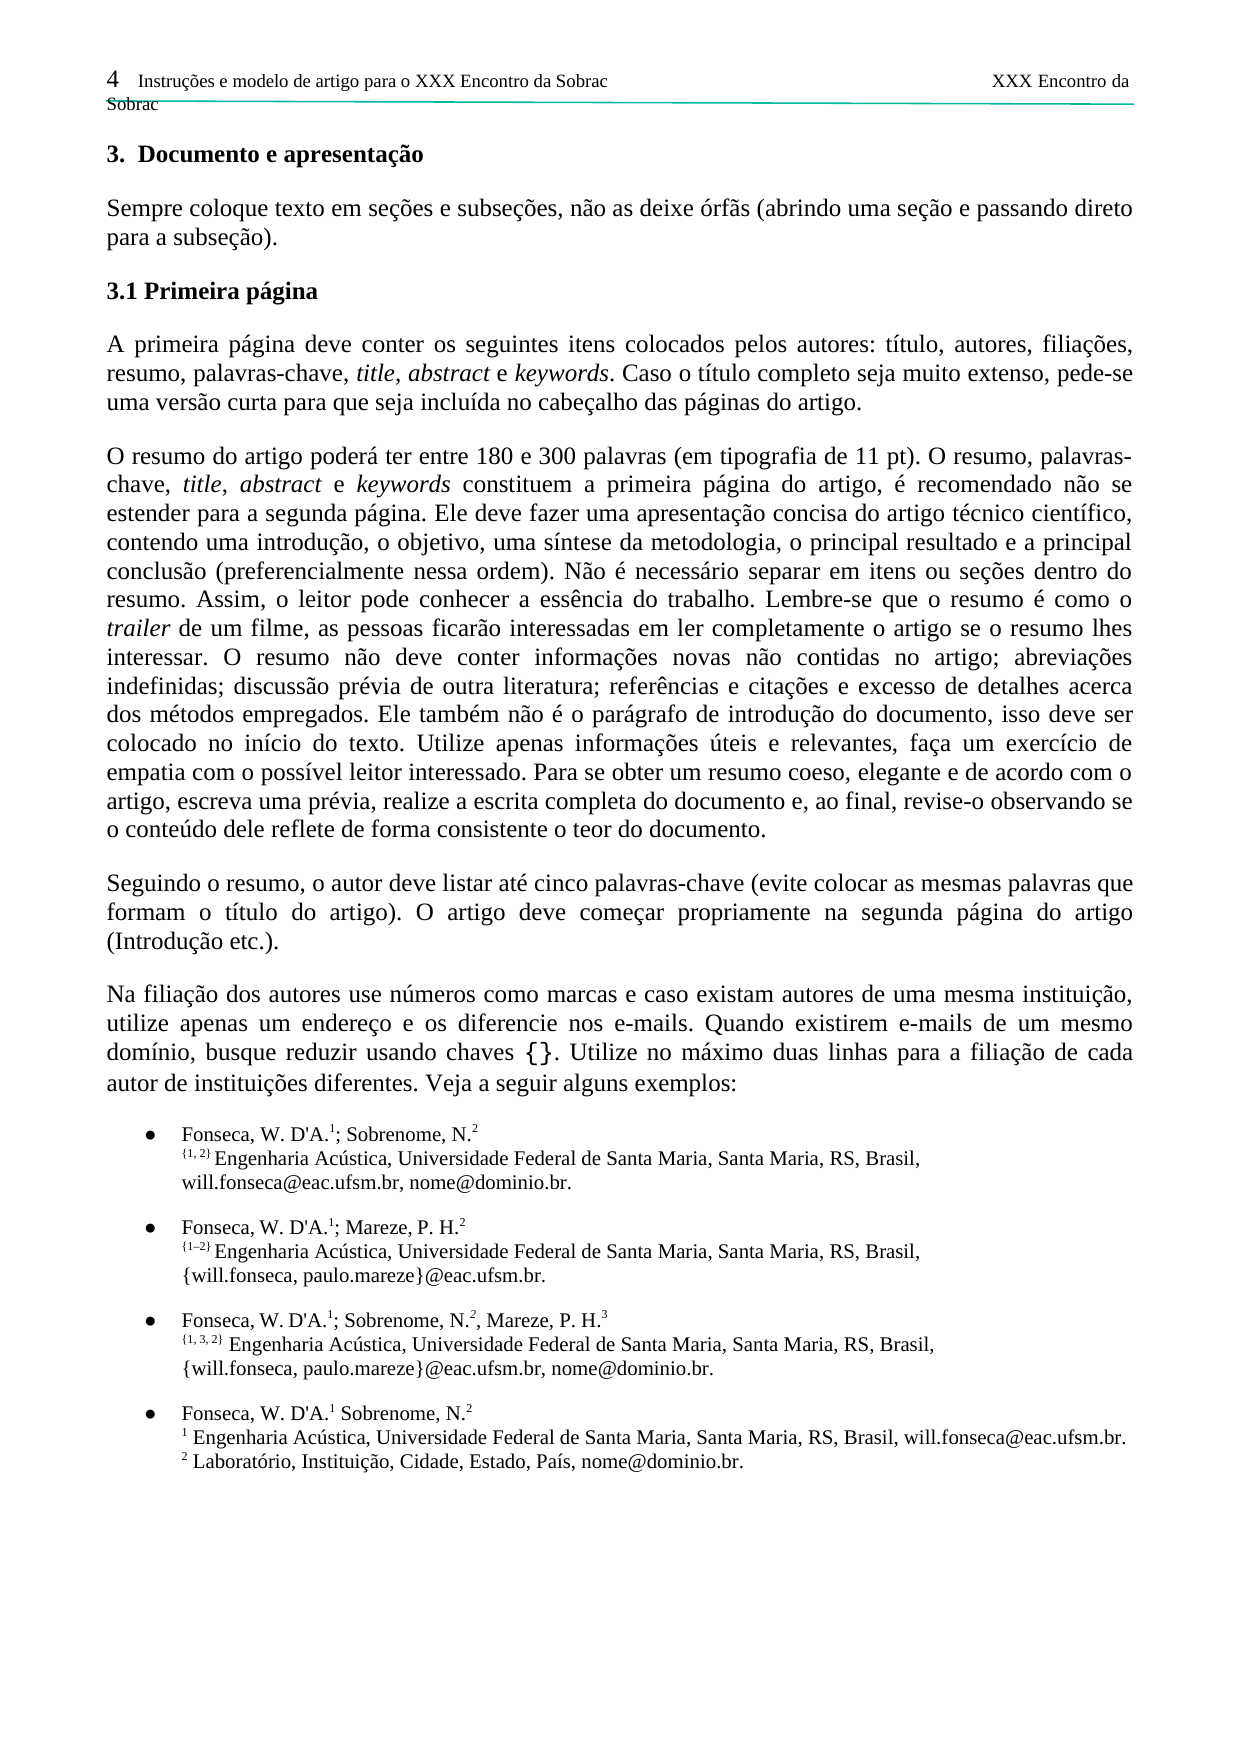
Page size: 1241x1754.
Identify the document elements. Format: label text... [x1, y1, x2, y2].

text Sempre coloque texto em seções e subseções, não as deixe órfãs (abrindo uma seção e passando direto para a subseção). [106, 193, 1134, 251]
text Seguindo o resumo, o autor deve listar até cinco palavras-chave (evite colocar as mesmas palavras que formam o título do artigo). O artigo deve começar propriamente na segunda página do artigo (Introdução etc.). [106, 868, 1134, 954]
list Fonseca, W. D'A.1 Sobrenome, N.2 1 Engenharia Acústica, Universidade Federal de Santa Maria, Santa Maria, RS, Brasil, will.fonseca@eac.ufsm.br. 2 Laboratório, Instituição, Cidade, Estado, País, nome@dominio.br. [144, 1401, 1134, 1473]
text A primeira página deve conter os seguintes itens colocados pelos autores: título, autores, filiações, resumo, palavras-chave, title, abstract e keywords. Caso o título completo seja muito extenso, pede-se uma versão curta para que seja incluída no cabeçalho das páginas do artigo. [106, 329, 1134, 416]
text O resumo do artigo poderá ter entre 180 e 300 palavras (em tipografia de 11 pt). O resumo, palavras-chave, title, abstract e keywords constituem a primeira página do artigo, é recomendado não se estender para a segunda página. Ele deve fazer uma apresentação concisa do artigo técnico científico, contendo uma introdução, o objetivo, uma síntese da metodologia, o principal resultado e a principal conclusão (preferencialmente nessa ordem). Não é necessário separar em itens ou seções dentro do resumo. Assim, o leitor pode conhecer a essência do trabalho. Lembre-se que o resumo é como o trailer de um filme, as pessoas ficarão interessadas em ler completamente o artigo se o resumo lhes interessar. O resumo não deve conter informações novas não contidas no artigo; abreviações indefinidas; discussão prévia de outra literatura; referências e citações e excesso de detalhes acerca dos métodos empregados. Ele também não é o parágrafo de introdução do documento, isso deve ser colocado no início do texto. Utilize apenas informações úteis e relevantes, faça um exercício de empatia com o possível leitor interessado. Para se obter um resumo coeso, elegante e de acordo com o artigo, escreva uma prévia, realize a escrita completa do documento e, ao final, revise-o observando se o conteúdo dele reflete de forma consistente o teor do documento. [106, 441, 1134, 843]
list Fonseca, W. D'A.1; Mareze, P. H.2 {1–2} Engenharia Acústica, Universidade Federal de Santa Maria, Santa Maria, RS, Brasil, {will.fonseca, paulo.mareze}@eac.ufsm.br. [144, 1214, 1134, 1287]
text 3. Documento e apresentação [106, 139, 1134, 168]
list Fonseca, W. D'A.1; Sobrenome, N.2 {1, 2} Engenharia Acústica, Universidade Federal de Santa Maria, Santa Maria, RS, Brasil, will.fonseca@eac.ufsm.br, nome@dominio.br. [144, 1122, 1134, 1194]
text 3.1 Primeira página [106, 276, 1134, 304]
list Fonseca, W. D'A.1; Sobrenome, N.2, Mareze, P. H.3 {1, 3, 2} Engenharia Acústica, Universidade Federal de Santa Maria, Santa Maria, RS, Brasil, {will.fonseca, paulo.mareze}@eac.ufsm.br, nome@dominio.br. [144, 1308, 1134, 1380]
text Na filiação dos autores use números como marcas e caso existam autores de uma mesma instituição, utilize apenas um endereço e os diferencie nos e-mails. Quando existirem e-mails de um mesmo domínio, busque reduzir usando chaves {}. Utilize no máximo duas linhas para a filiação de cada autor de instituições diferentes. Veja a seguir alguns exemplos: [106, 979, 1134, 1097]
